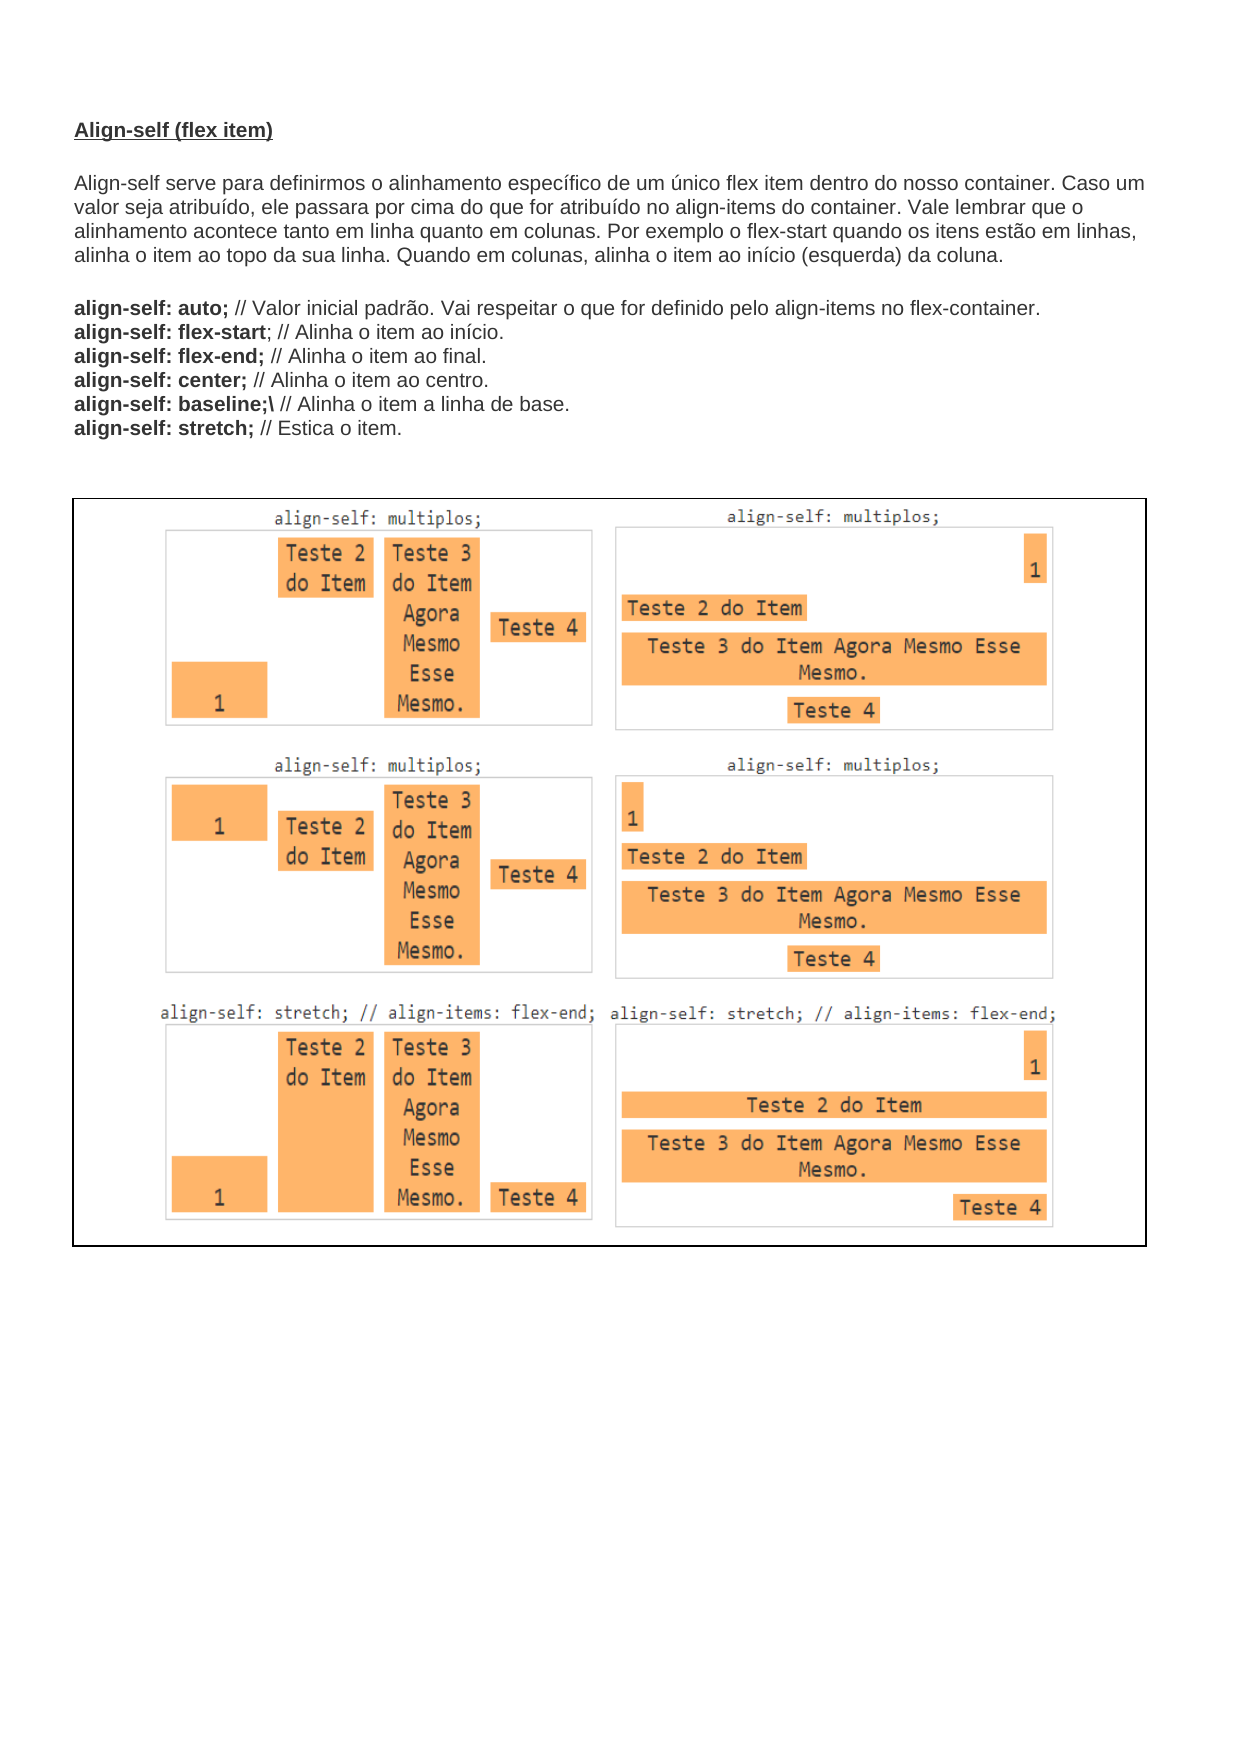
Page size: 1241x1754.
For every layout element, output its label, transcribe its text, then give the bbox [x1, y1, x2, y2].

picture [158, 505, 1060, 1232]
text Align-self serve para definirmos o alinhamento específico de um único flex item dentro do nosso container. Caso um valor seja atribuído, ele passara por cima do que for atribuído no align-items do container. Vale lembrar que o alinhamento acontece tanto em linha quanto em colunas. Por exemplo o flex-start quando os itens estão em linhas, alinha o item ao topo da sua linha. Quando em colunas, alinha o item ao início (esquerda) da coluna. [74, 171, 1152, 267]
text align-self: auto; // Valor inicial padrão. Vai respeitar o que for definido pelo align-items no flex-container. align-self: flex-start; // Alinha o item ao início. align-self: flex-end; // Alinha o item ao final. align-self: center; // Alinha o item ao centro. align-self: baseline;\ // Alinha o item a linha de base. align-self: stretch; // Estica o item. [74, 296, 1152, 440]
text Align-self (flex item) [74, 118, 1152, 142]
